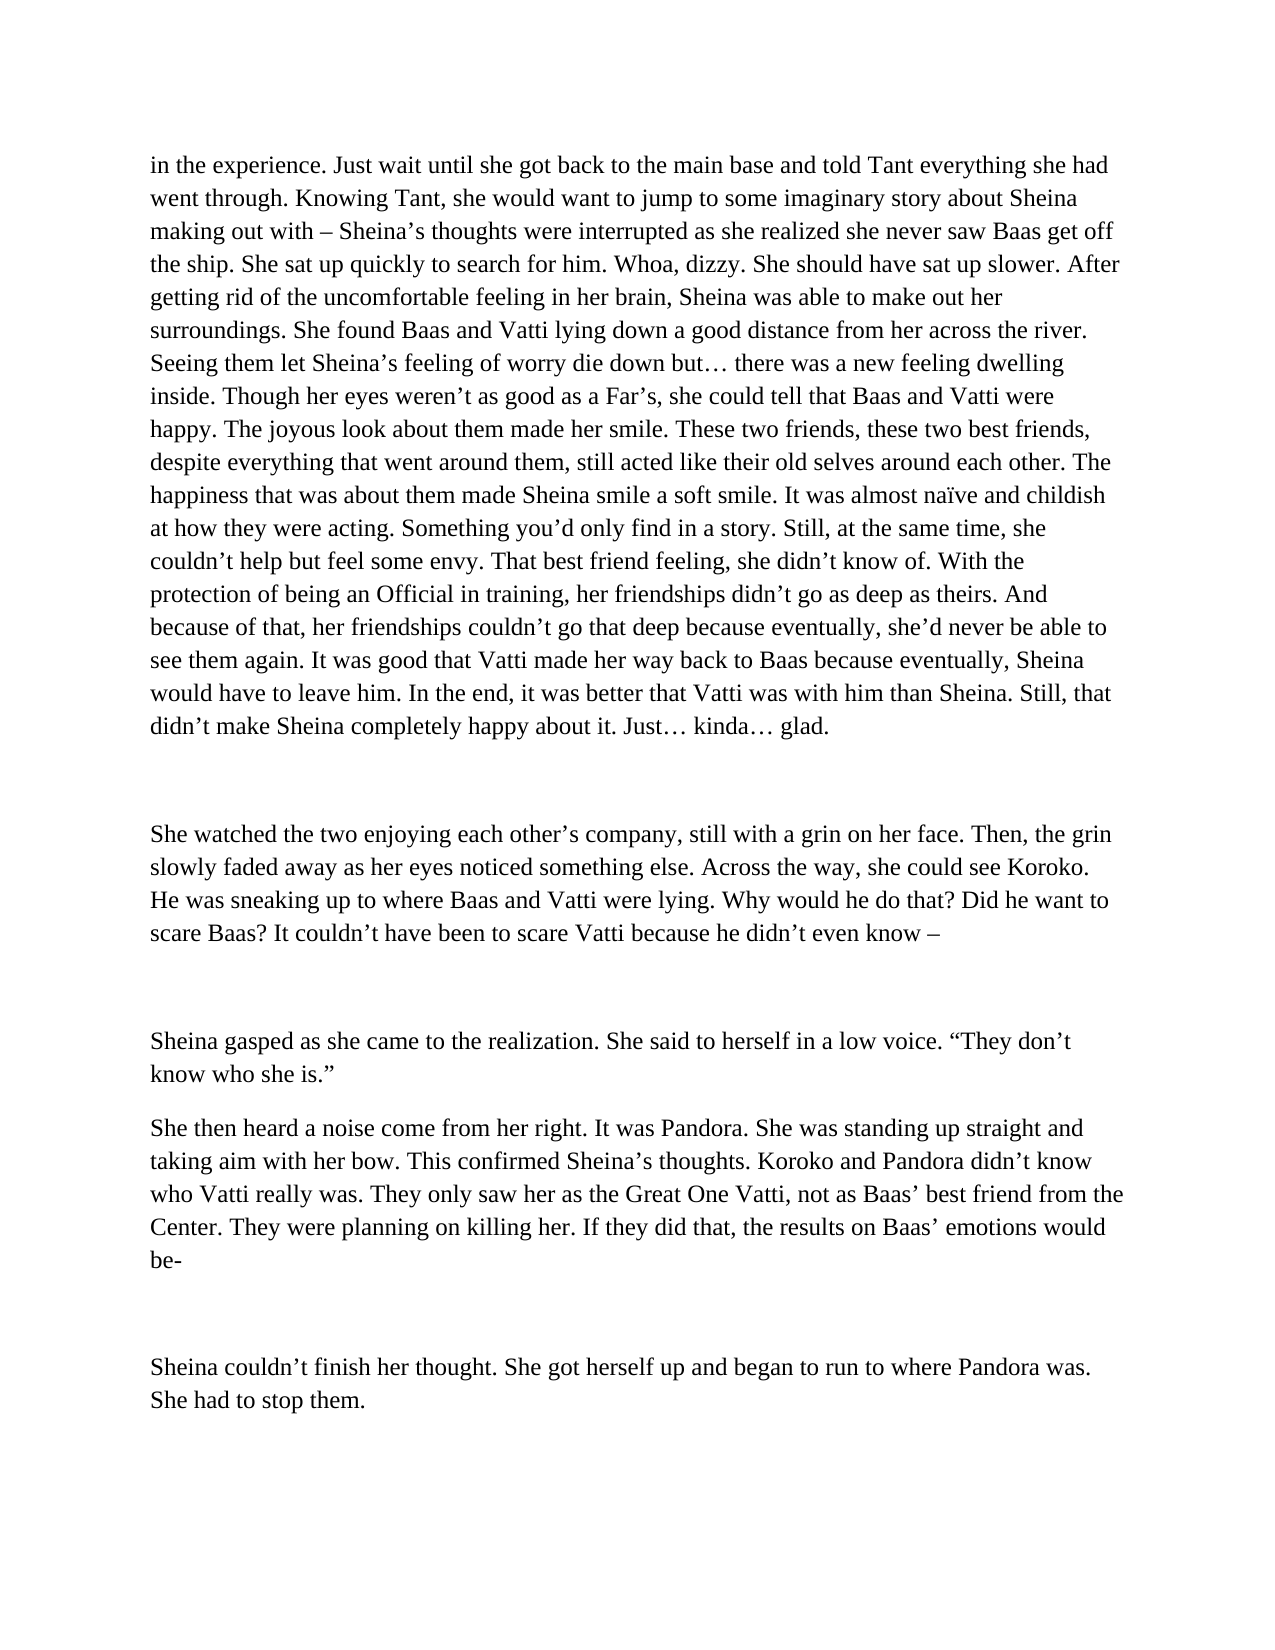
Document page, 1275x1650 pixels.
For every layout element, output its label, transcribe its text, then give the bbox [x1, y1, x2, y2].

text She then heard a noise come from her right. It was Pandora. She was standing up straight and taking aim with her bow. This confirmed Sheina’s thoughts. Koroko and Pandora didn’t know who Vatti really was. They only saw her as the Great One Vatti, not as Baas’ best friend from the Center. They were planning on killing her. If they did that, the results on Baas’ emotions would be- [150, 1113, 1125, 1273]
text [150, 150, 1125, 740]
text She watched the two enjoying each other’s company, still with a grin on her face. Then, the grin slowly faded away as her eyes noticed something else. Across the way, she could see Koroko. He was sneaking up to where Baas and Vatti were lying. Why would he do that? Did he want to scare Baas? It couldn’t have been to scare Vatti because he didn’t even know – [150, 819, 1125, 947]
text Sheina gasped as she came to the realization. She said to herself in a low voice. “They don’t know who she is.” [150, 1026, 1125, 1088]
text Sheina couldn’t finish her thought. She got herself up and began to run to where Pandora was. She had to stop them. [150, 1352, 1125, 1414]
